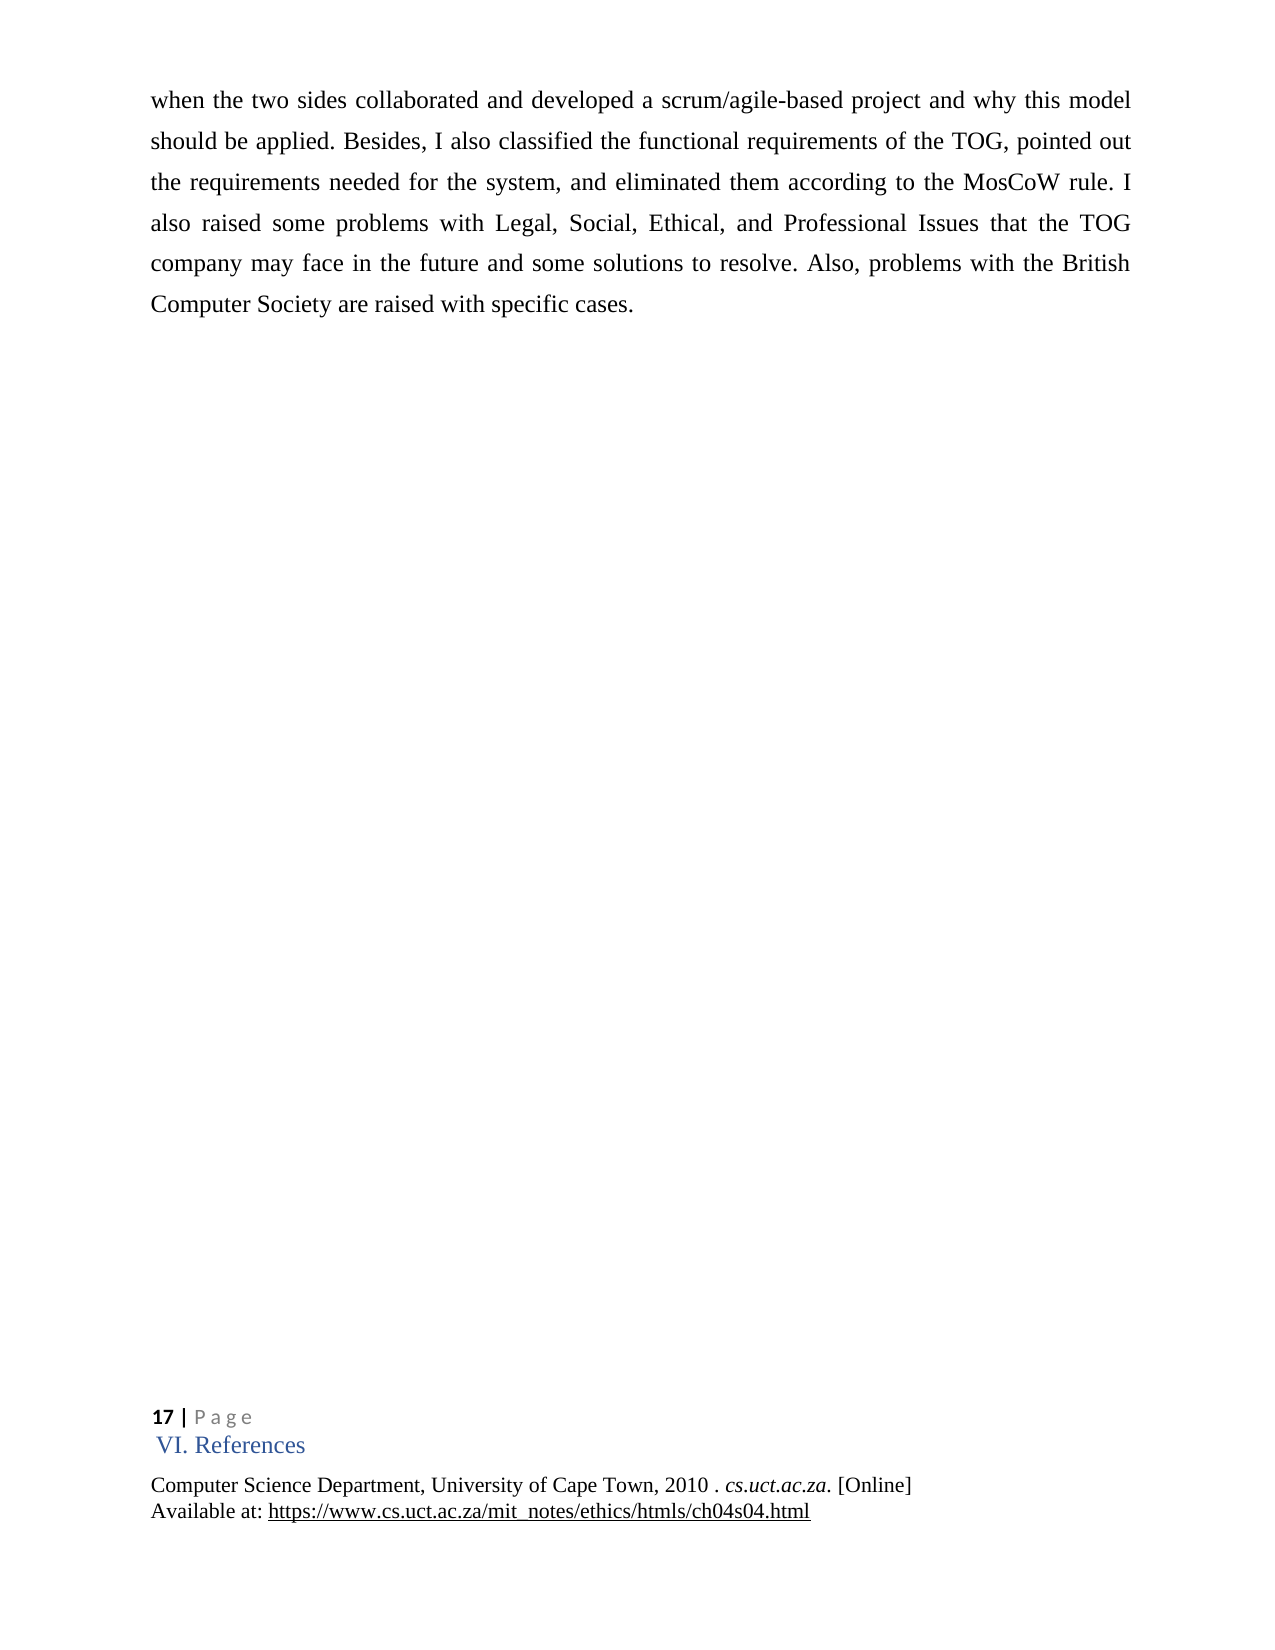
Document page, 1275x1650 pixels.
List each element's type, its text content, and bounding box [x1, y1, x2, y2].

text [150, 86, 1132, 318]
text Computer Science Department, University of Cape Town, 2010 . cs.uct.ac.za. [Online] Available at: https://www.cs.uct.ac.za/mit_notes/ethics/htmls/ch04s04.html [150, 1472, 954, 1523]
text VI. References [156, 1430, 1242, 1459]
text 17 | P a g e [152, 1403, 1242, 1430]
